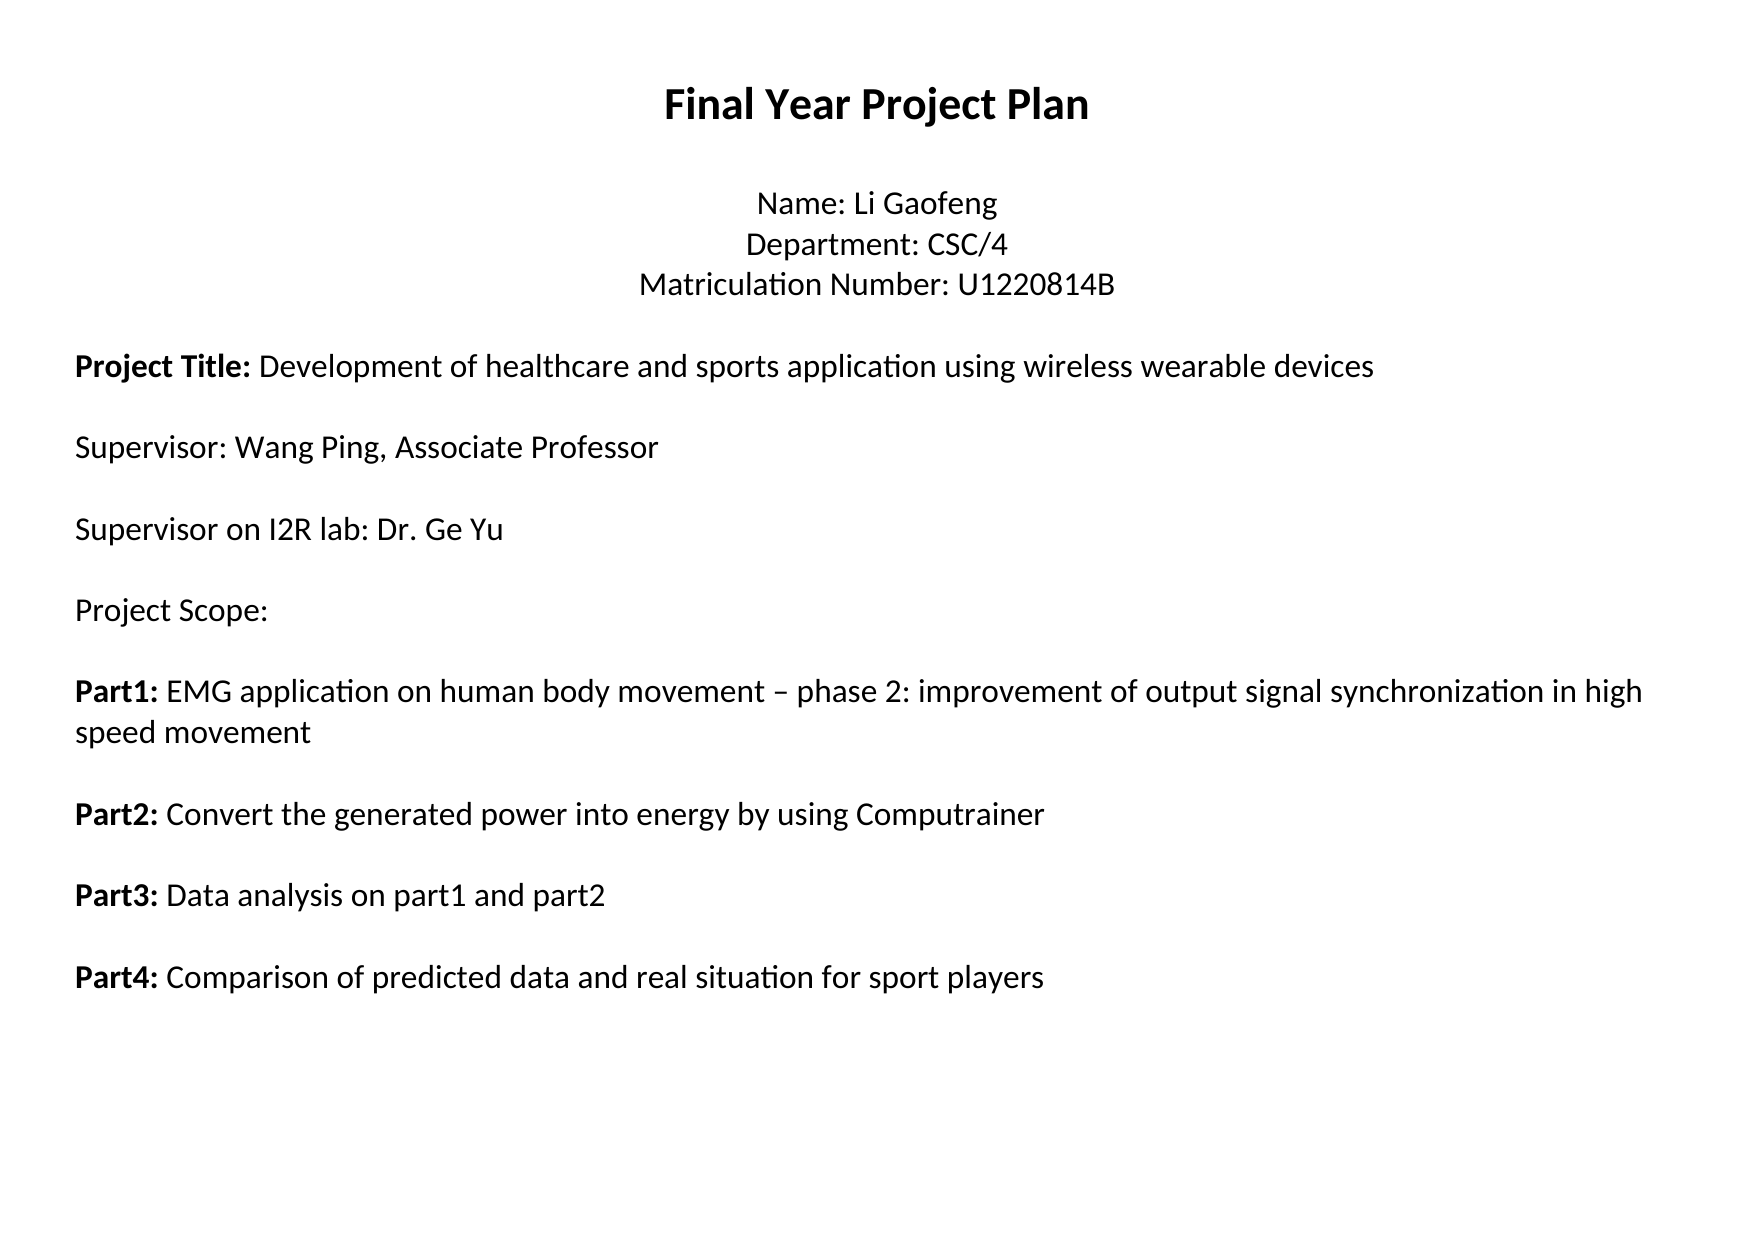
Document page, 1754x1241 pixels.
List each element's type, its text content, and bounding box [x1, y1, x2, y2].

text Name: Li Gaofeng [75, 182, 1679, 222]
text Supervisor: Wang Ping, Associate Professor [75, 426, 1679, 467]
text Part2: Convert the generated power into energy by using Computrainer [75, 793, 1679, 833]
text Department: CSC/4 [75, 222, 1679, 263]
text Final Year Project Plan [75, 75, 1679, 131]
text Supervisor on I2R lab: Dr. Ge Yu [75, 508, 1679, 548]
text Part4: Comparison of predicted data and real situation for sport players [75, 956, 1679, 996]
text Project Scope: [75, 589, 1679, 630]
text Matriculation Number: U1220814B [75, 263, 1679, 304]
text Part3: Data analysis on part1 and part2 [75, 874, 1679, 915]
text Project Title: Development of healthcare and sports application using wireless wearable devices [75, 345, 1679, 385]
text Part1: EMG application on human body movement – phase 2: improvement of output signal synchronization in high speed movement [75, 671, 1679, 752]
